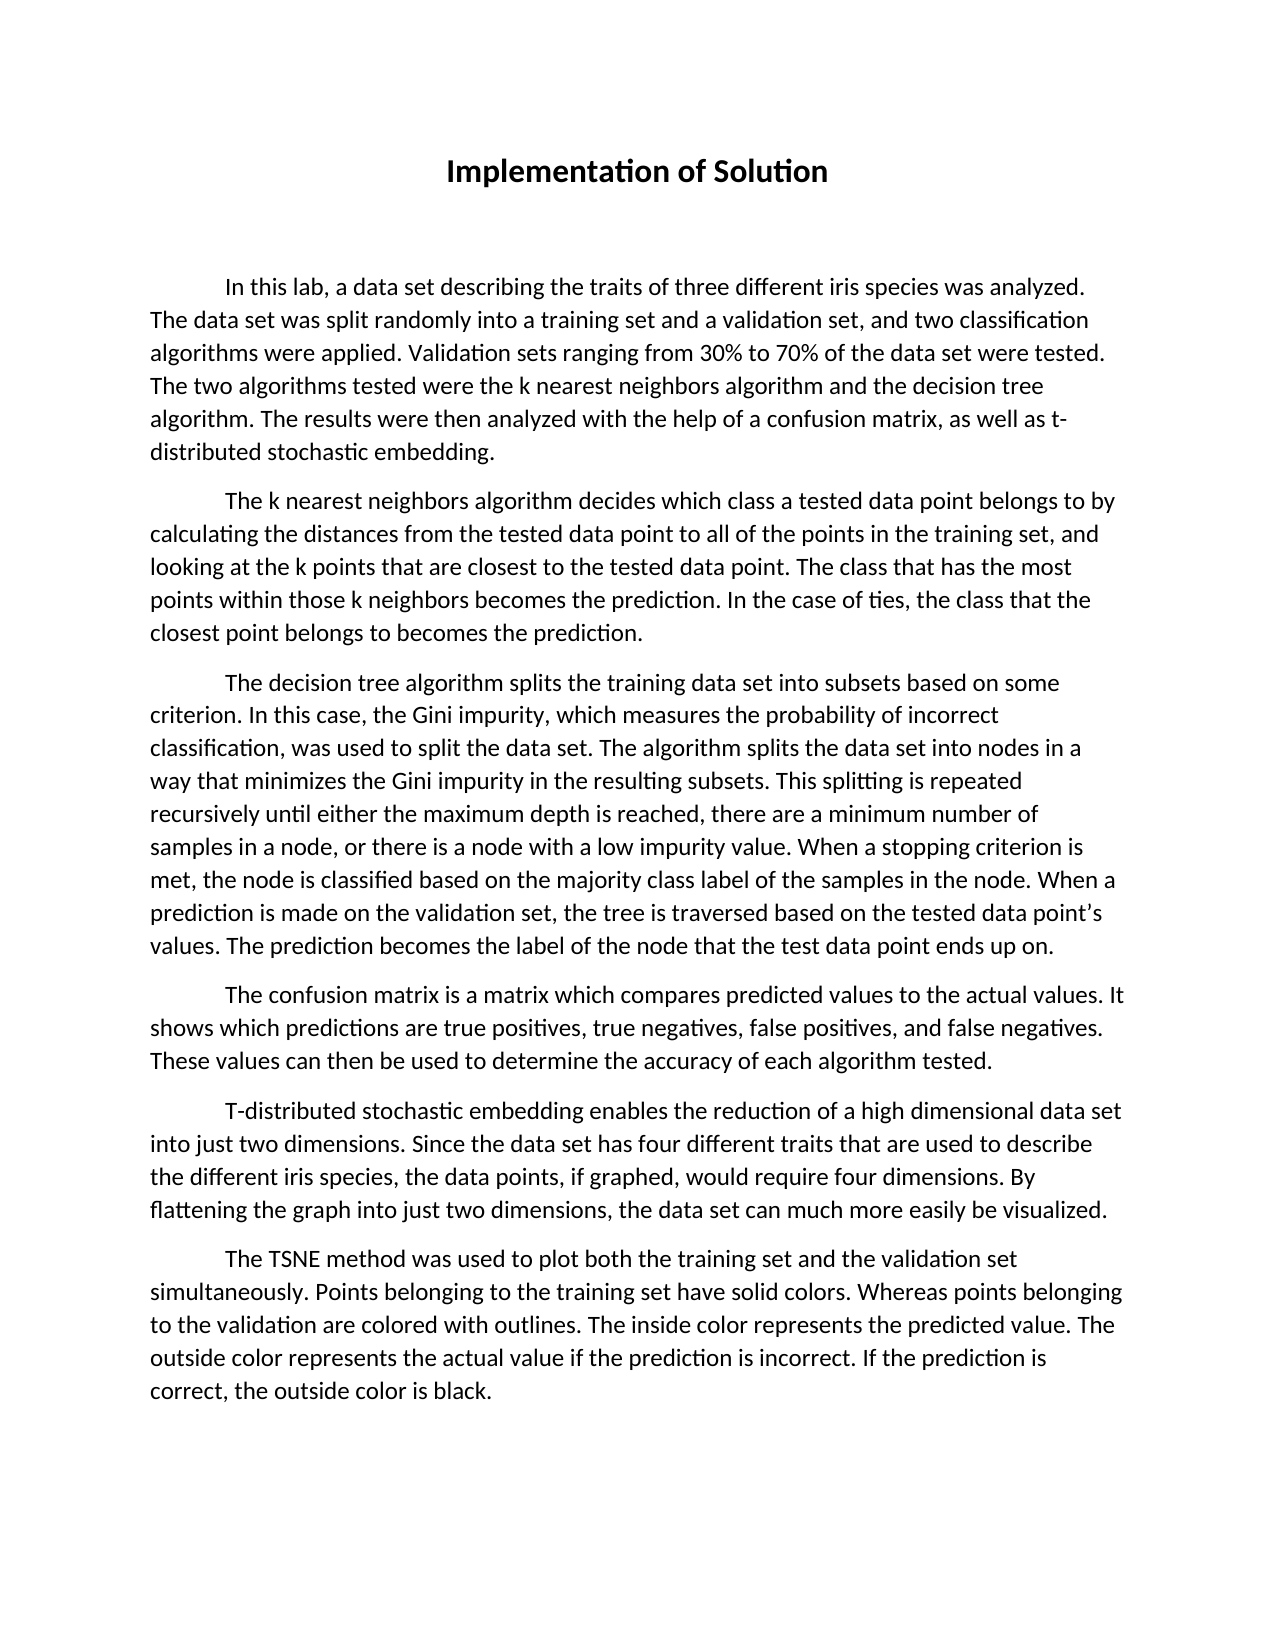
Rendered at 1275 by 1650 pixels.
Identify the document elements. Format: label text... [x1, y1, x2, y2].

text The decision tree algorithm splits the training data set into subsets based on some criterion. In this case, the Gini impurity, which measures the probability of incorrect classification, was used to split the data set. The algorithm splits the data set into nodes in a way that minimizes the Gini impurity in the resulting subsets. This splitting is repeated recursively until either the maximum depth is reached, there are a minimum number of samples in a node, or there is a node with a low impurity value. When a stopping criterion is met, the node is classified based on the majority class label of the samples in the node. When a prediction is made on the validation set, the tree is traversed based on the tested data point’s values. The prediction becomes the label of the node that the test data point ends up on. [150, 667, 1125, 961]
text The confusion matrix is a matrix which compares predicted values to the actual values. It shows which predictions are true positives, true negatives, false positives, and false negatives. These values can then be used to determine the accuracy of each algorithm tested. [150, 979, 1125, 1076]
text T-distributed stochastic embedding enables the reduction of a high dimensional data set into just two dimensions. Since the data set has four different traits that are used to describe the different iris species, the data points, if graphed, would require four dimensions. By flattening the graph into just two dimensions, the data set can much more easily be visualized. [150, 1095, 1125, 1224]
text The k nearest neighbors algorithm decides which class a tested data point belongs to by calculating the distances from the tested data point to all of the points in the training set, and looking at the k points that are closest to the tested data point. The class that has the most points within those k neighbors becomes the prediction. In the case of ties, the class that the closest point belongs to becomes the prediction. [150, 485, 1125, 648]
text Implementation of Solution [150, 150, 1125, 191]
text The TSNE method was used to plot both the training set and the validation set simultaneously. Points belonging to the training set have solid colors. Whereas points belonging to the validation are colored with outlines. The inside color represents the predicted value. The outside color represents the actual value if the prediction is incorrect. If the prediction is correct, the outside color is black. [150, 1243, 1125, 1406]
text In this lab, a data set describing the traits of three different iris species was analyzed. The data set was split randomly into a training set and a validation set, and two classification algorithms were applied. Validation sets ranging from 30% to 70% of the data set were tested. The two algorithms tested were the k nearest neighbors algorithm and the decision tree algorithm. The results were then analyzed with the help of a confusion matrix, as well as t-distributed stochastic embedding. [150, 271, 1125, 466]
